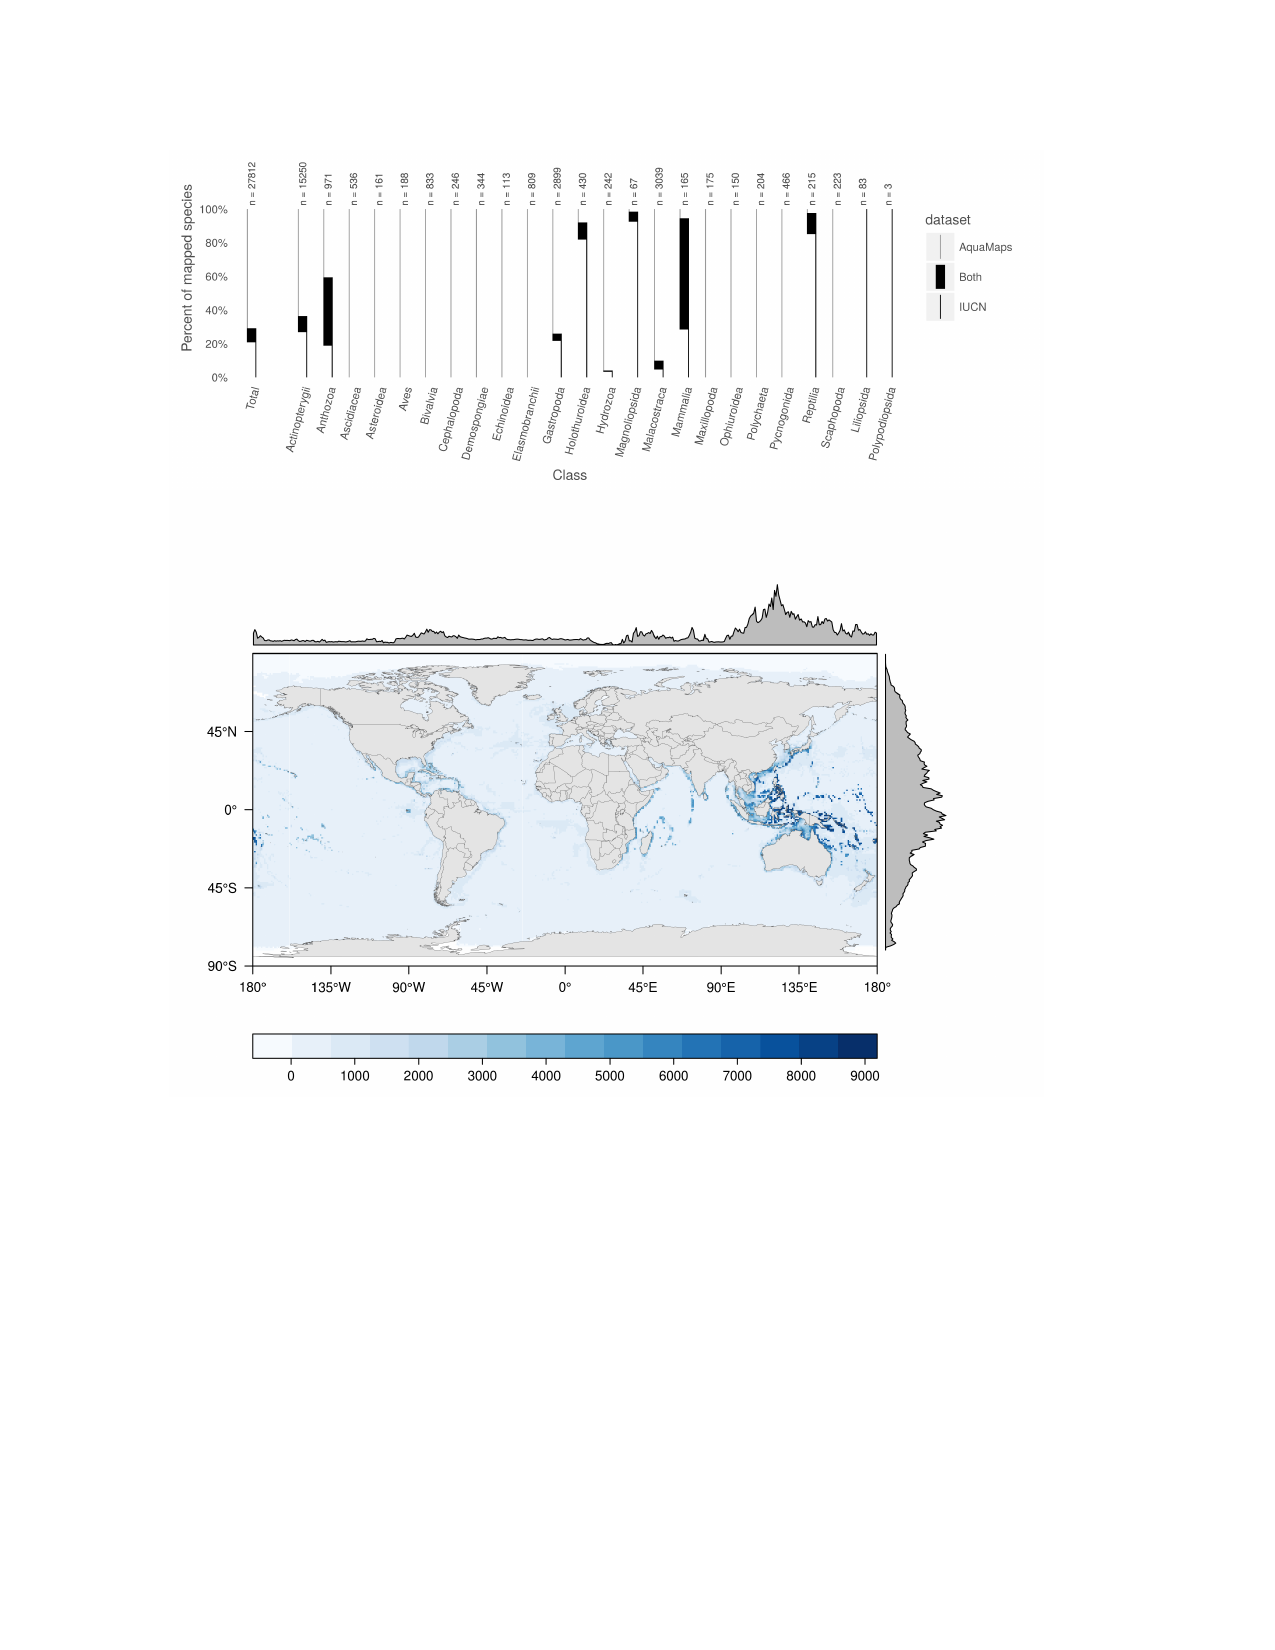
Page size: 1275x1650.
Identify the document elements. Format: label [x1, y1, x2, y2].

picture [168, 150, 1044, 1097]
